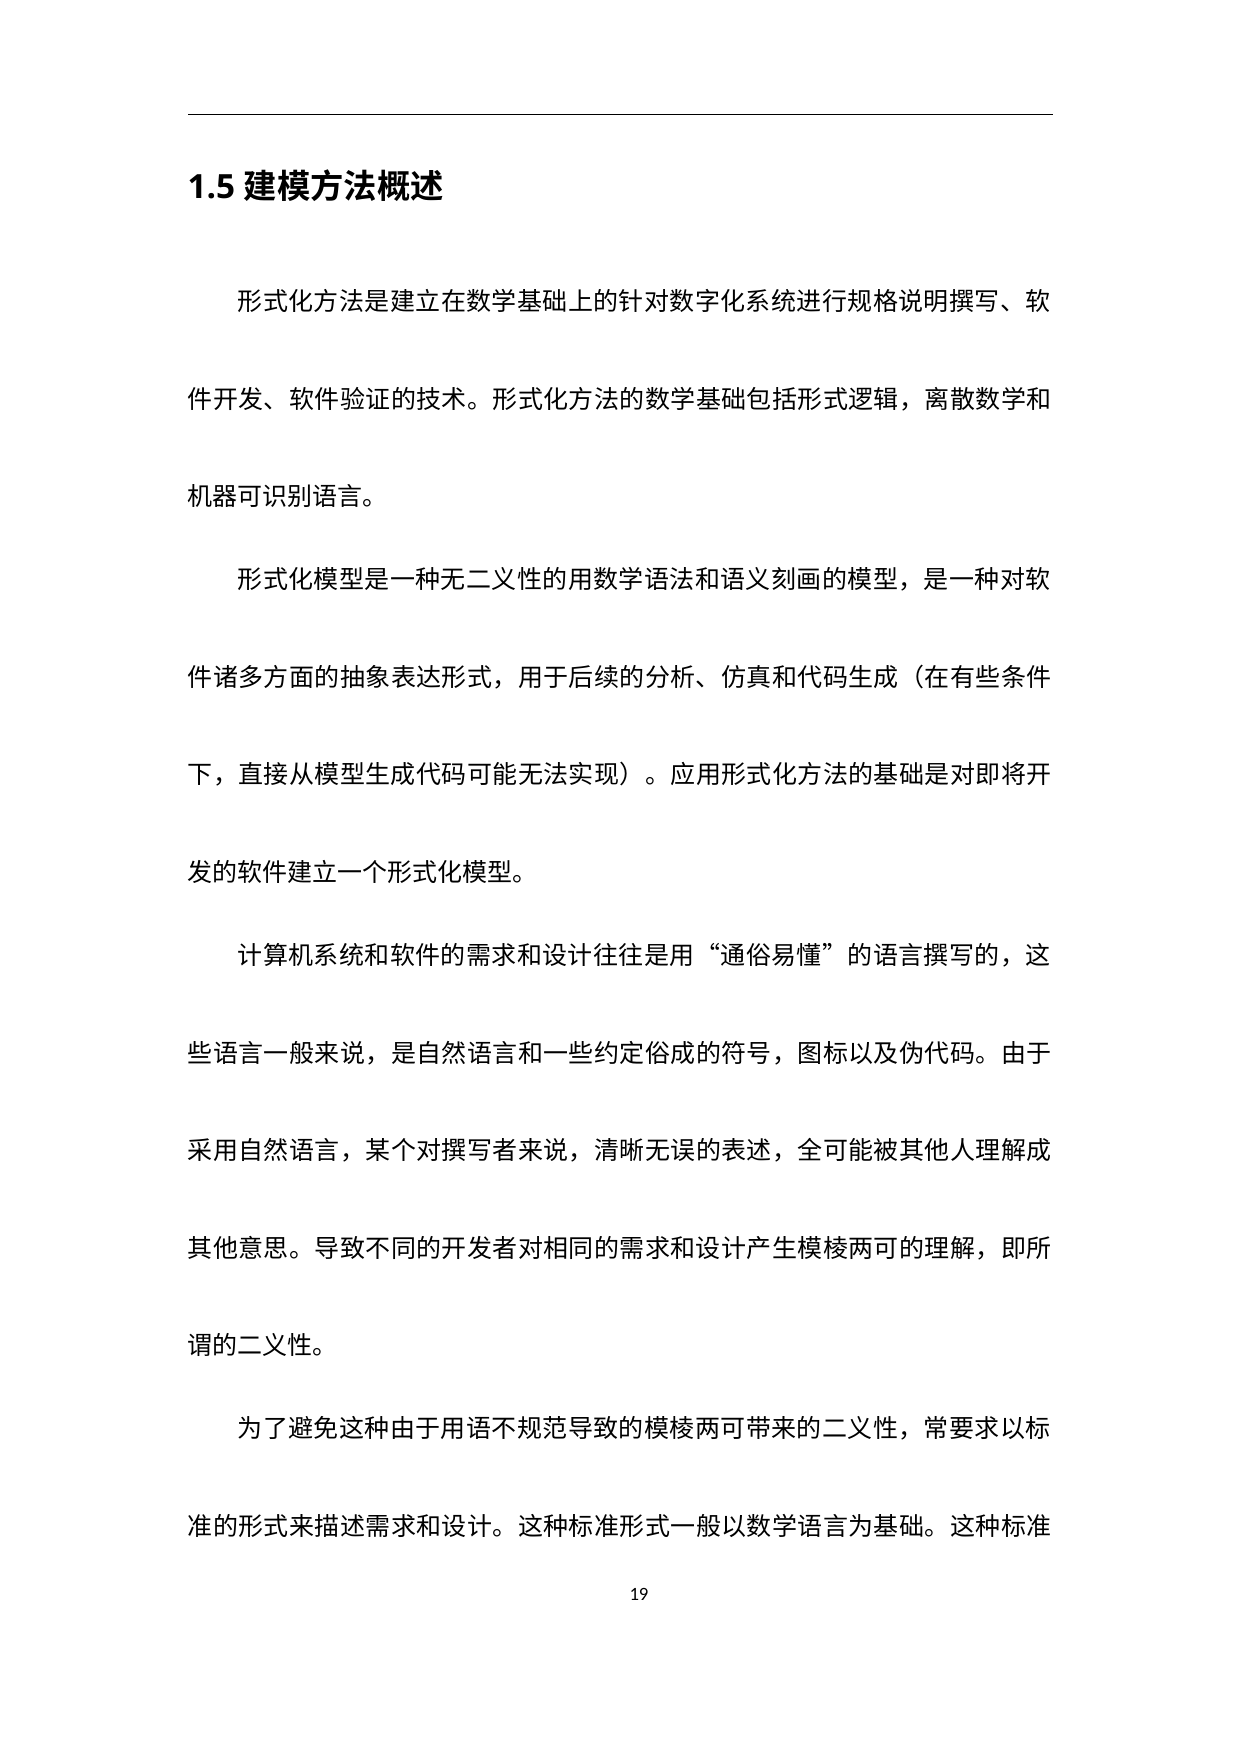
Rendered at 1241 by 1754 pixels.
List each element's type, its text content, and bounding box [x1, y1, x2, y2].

subtitle 1.5 建模方法概述 [187, 151, 1053, 216]
text 形式化方法是建立在数学基础上的针对数字化系统进行规格说明撰写、软件开发、软件验证的技术。形式化方法的数学基础包括形式逻辑，离散数学和机器可识别语言。 [187, 267, 1053, 527]
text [187, 1394, 1053, 1557]
text 计算机系统和软件的需求和设计往往是用“通俗易懂”的语言撰写的，这些语言一般来说，是自然语言和一些约定俗成的符号，图标以及伪代码。由于采用自然语言，某个对撰写者来说，清晰无误的表述，全可能被其他人理解成其他意思。导致不同的开发者对相同的需求和设计产生模棱两可的理解，即所谓的二义性。 [187, 921, 1053, 1376]
text 形式化模型是一种无二义性的用数学语法和语义刻画的模型，是一种对软件诸多方面的抽象表达形式，用于后续的分析、仿真和代码生成（在有些条件下，直接从模型生成代码可能无法实现）。应用形式化方法的基础是对即将开发的软件建立一个形式化模型。 [187, 546, 1053, 903]
